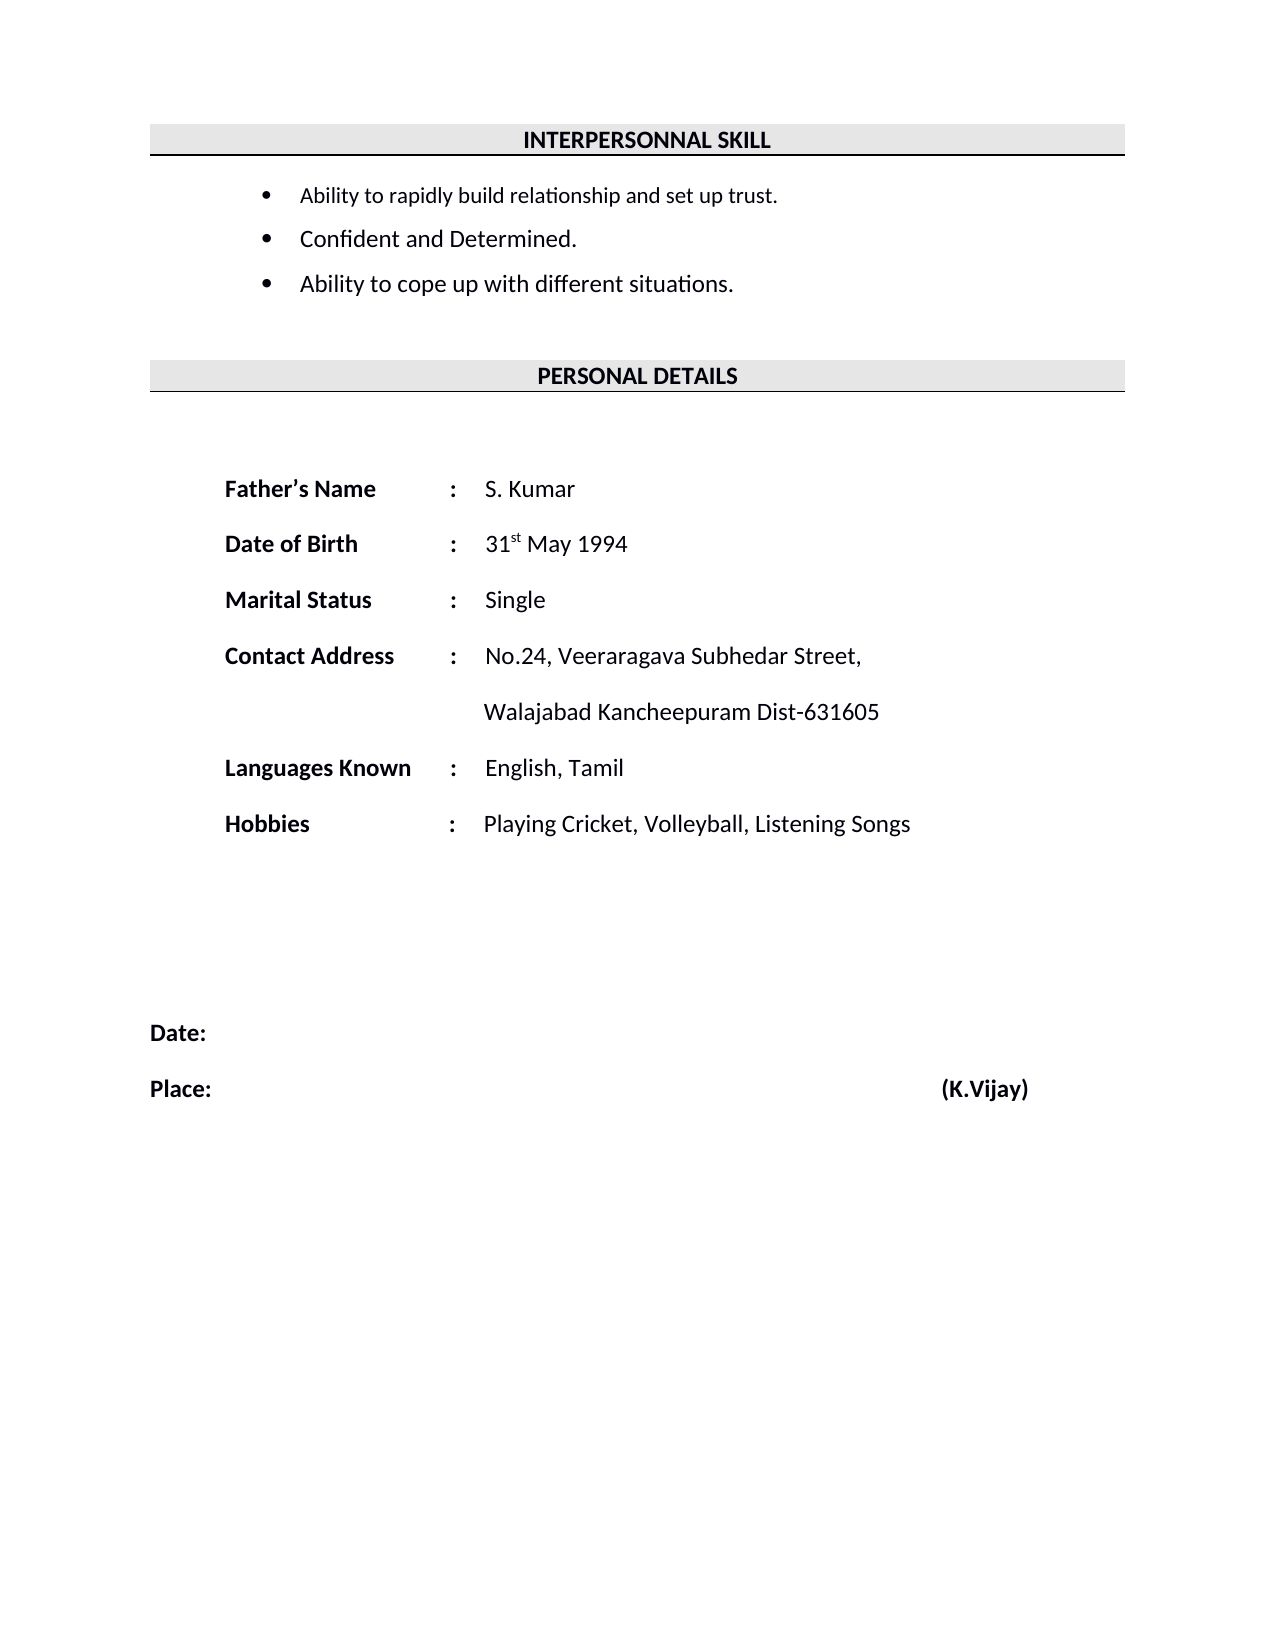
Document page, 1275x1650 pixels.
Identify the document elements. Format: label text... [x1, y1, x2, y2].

list Ability to cope up with different situations. [262, 268, 1125, 299]
list Ability to rapidly build relationship and set up trust. [262, 181, 1125, 209]
text Place: (K.Vijay) [150, 1073, 1125, 1104]
text Marital Status : Single [150, 584, 1125, 615]
text Father’s Name : S. Kumar [150, 473, 1125, 503]
text Walajabad Kancheepuram Dist-631605 [150, 696, 1125, 727]
text PERSONAL DETAILS [150, 360, 1125, 391]
text Hobbies : Playing Cricket, Volleyball, Listening Songs [150, 808, 1125, 838]
text Contact Address : No.24, Veeraragava Subhedar Street, [150, 640, 1125, 671]
list Confident and Determined. [262, 223, 1125, 253]
text Languages Known : English, Tamil [150, 752, 1125, 782]
text Date of Birth : 31st May 1994 [150, 528, 1125, 559]
text Date: [150, 1017, 1125, 1048]
text INTERPERSONNAL SKILL [150, 124, 1125, 154]
